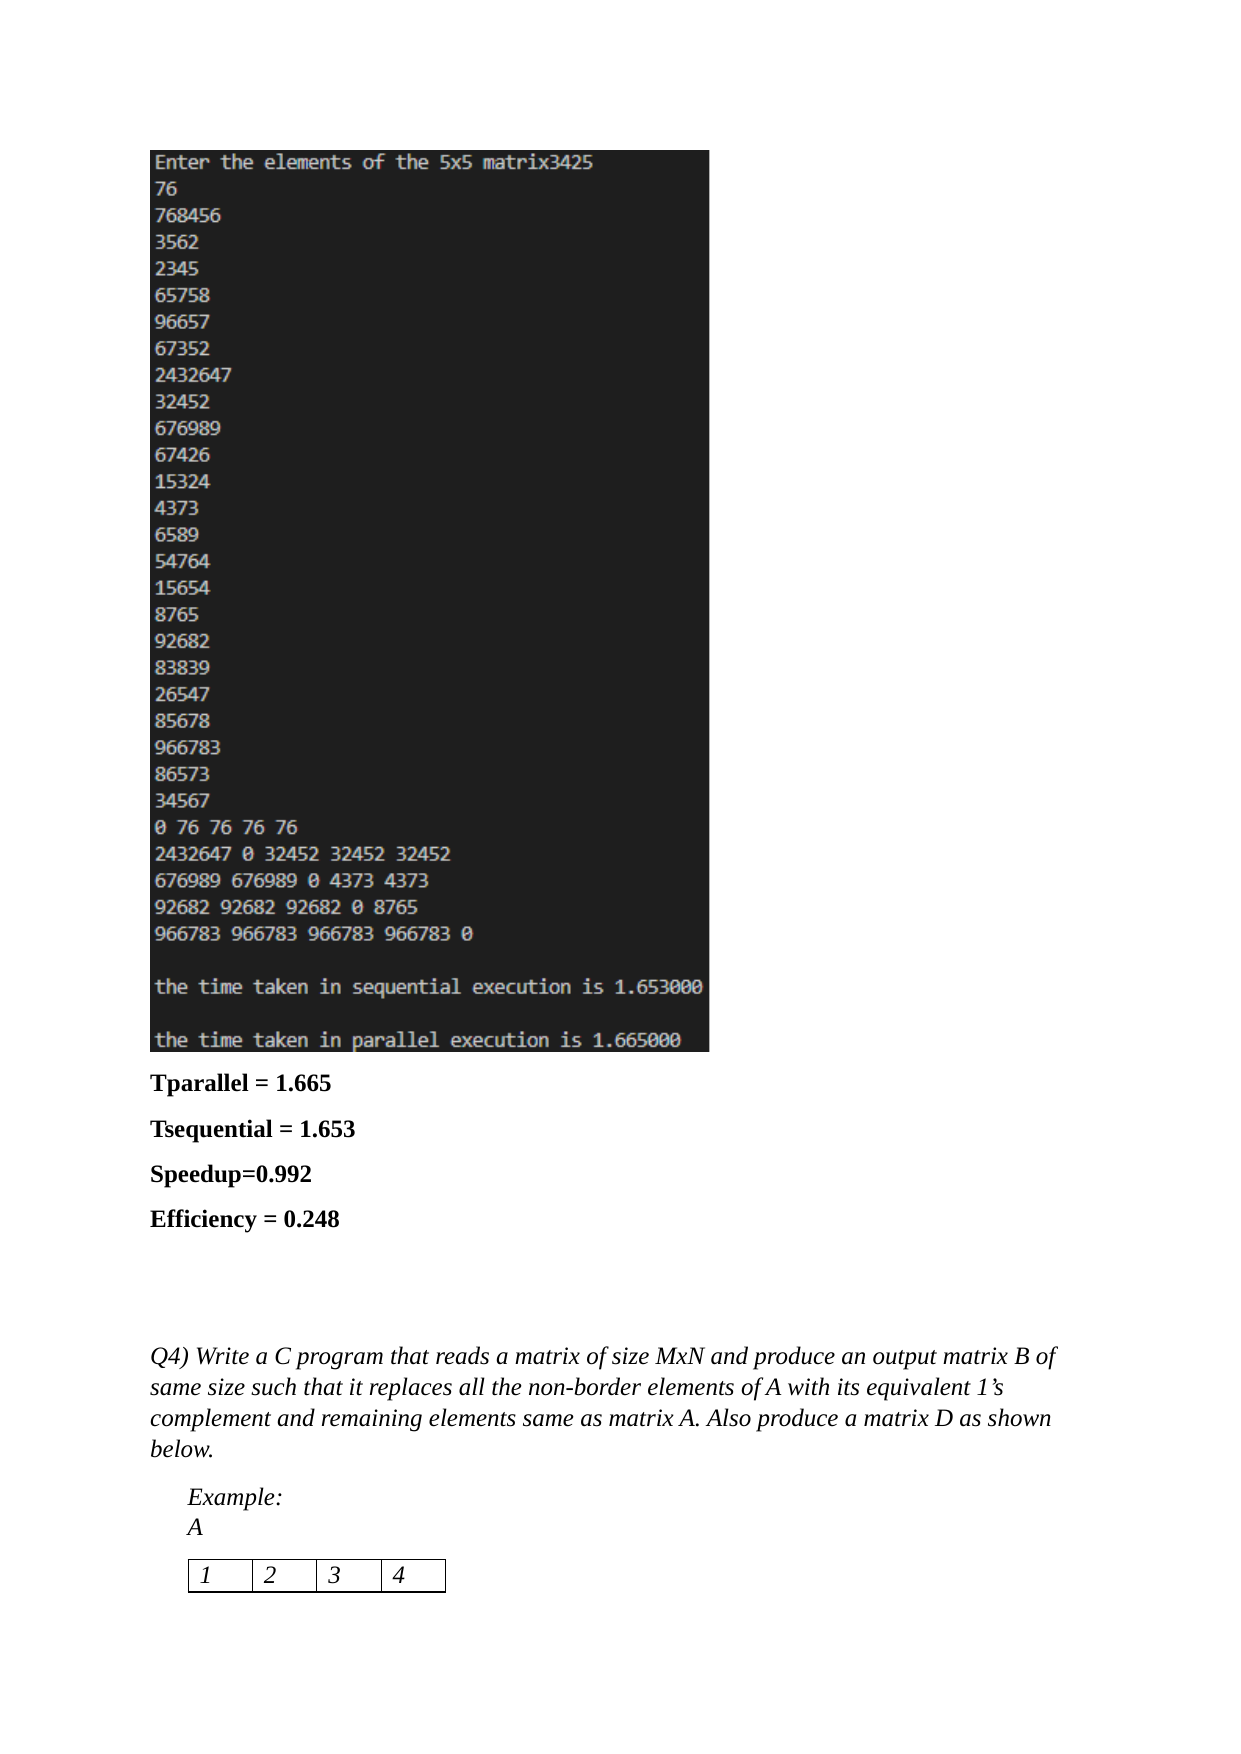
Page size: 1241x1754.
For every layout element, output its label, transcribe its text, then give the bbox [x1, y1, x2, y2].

text Efficiency = 0.248 [150, 1204, 1090, 1233]
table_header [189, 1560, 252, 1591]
text Speedup=0.992 [150, 1159, 1090, 1188]
list A [187, 1512, 1090, 1541]
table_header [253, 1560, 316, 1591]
text Tsequential = 1.653 [150, 1114, 1090, 1142]
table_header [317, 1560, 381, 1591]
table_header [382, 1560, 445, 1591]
picture [150, 150, 710, 1052]
text Q4) Write a C program that reads a matrix of size MxN and produce an output matrix B of same size such that it replaces all the non-border elements of A with its equivalent 1’s complement and remaining elements same as matrix A. Also produce a matrix D as shown below. [150, 1341, 1090, 1463]
text Tparallel = 1.665 [150, 1068, 1090, 1097]
list Example: [187, 1482, 1090, 1510]
